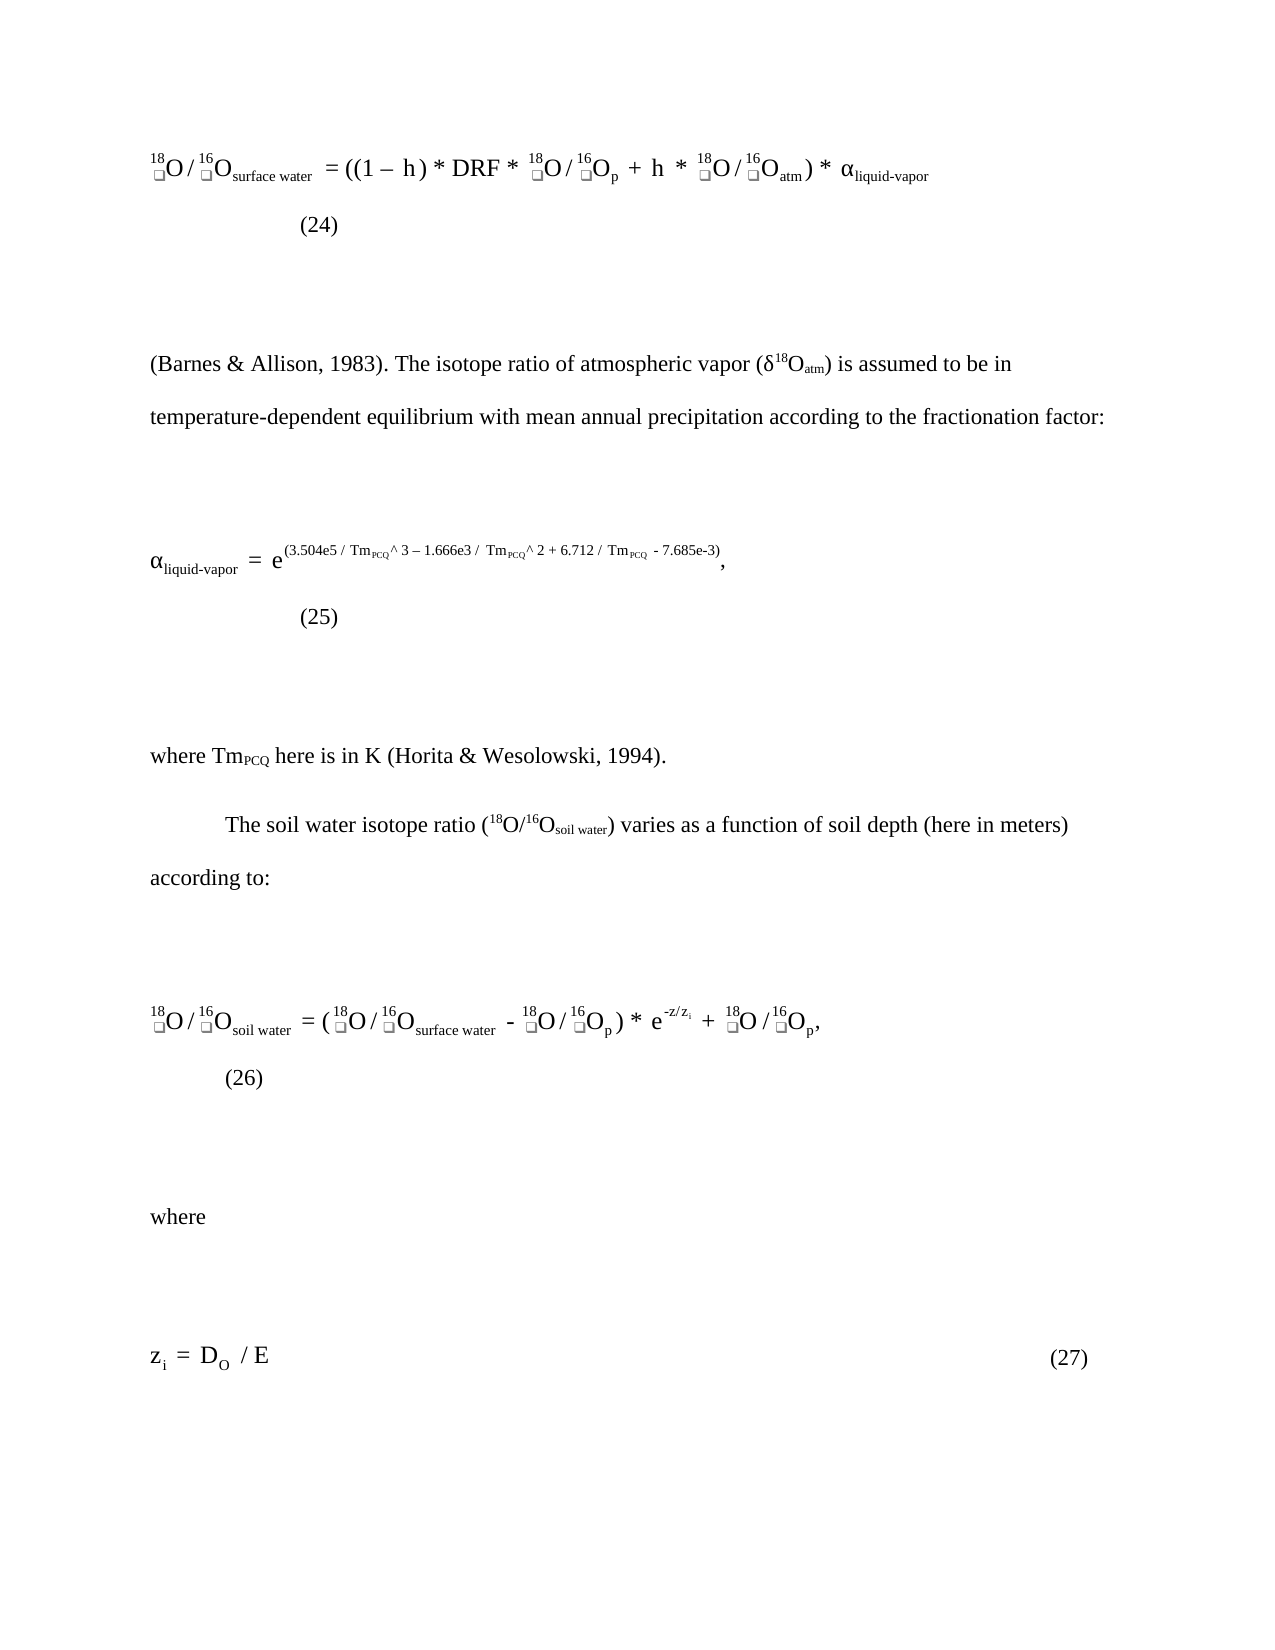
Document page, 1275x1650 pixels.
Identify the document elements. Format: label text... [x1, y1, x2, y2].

text where [150, 1203, 1125, 1229]
text (Barnes & Allison, 1983). The isotope ratio of atmospheric vapor (δ18Oatm) is assumed to be in temperature-dependent equilibrium with mean annual precipitation according to the fractionation factor: [150, 350, 1125, 429]
text where TmPCQ here is in K (Horita & Wesolowski, 1994). [150, 742, 1125, 768]
text (27) [150, 1342, 1125, 1373]
text , (26) [150, 1003, 1125, 1091]
text The soil water isotope ratio (18O/16Osoil water) varies as a function of soil depth (here in meters) according to: [150, 811, 1125, 890]
text (24) [150, 150, 1125, 238]
text , (25) [150, 541, 1125, 629]
